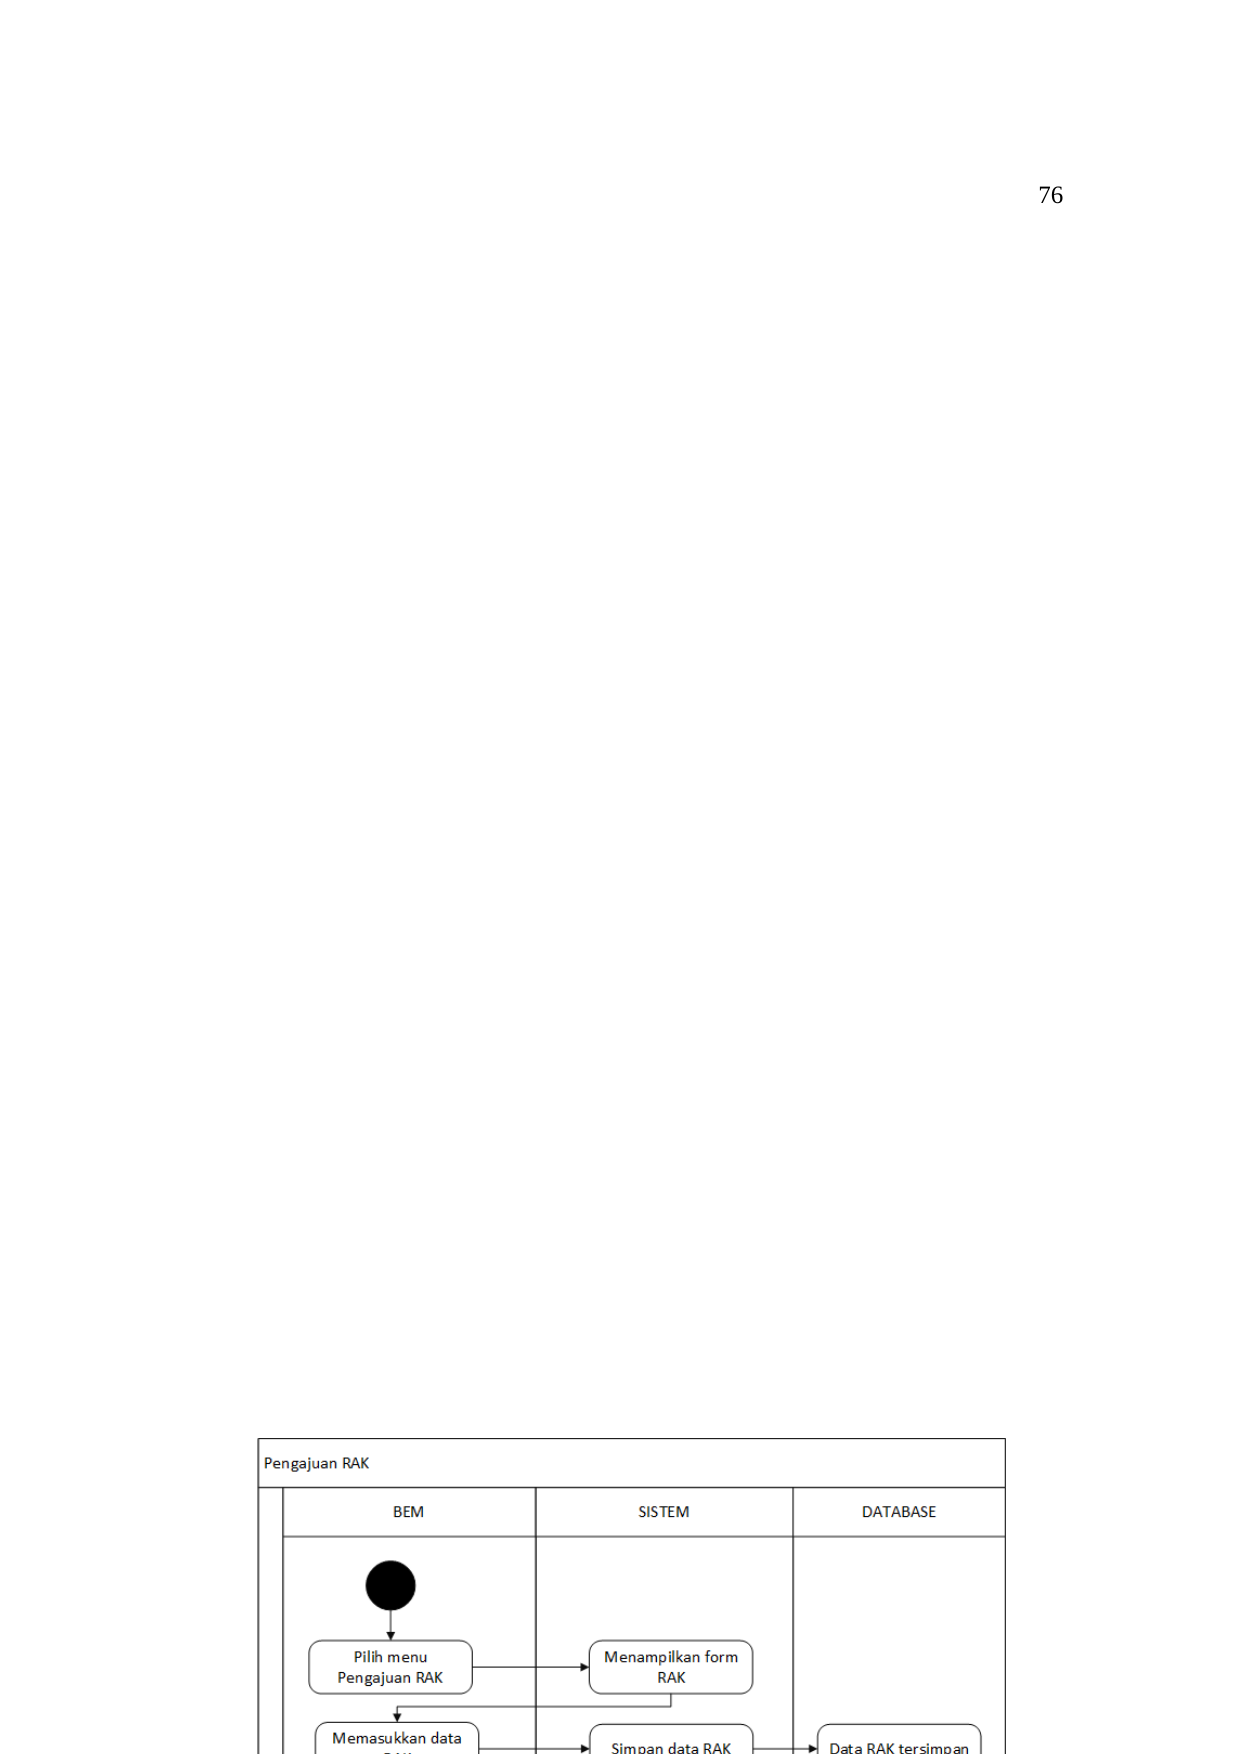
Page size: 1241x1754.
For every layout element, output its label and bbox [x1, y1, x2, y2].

picture [254, 1437, 1007, 1754]
table_header [236, 1421, 1063, 1577]
